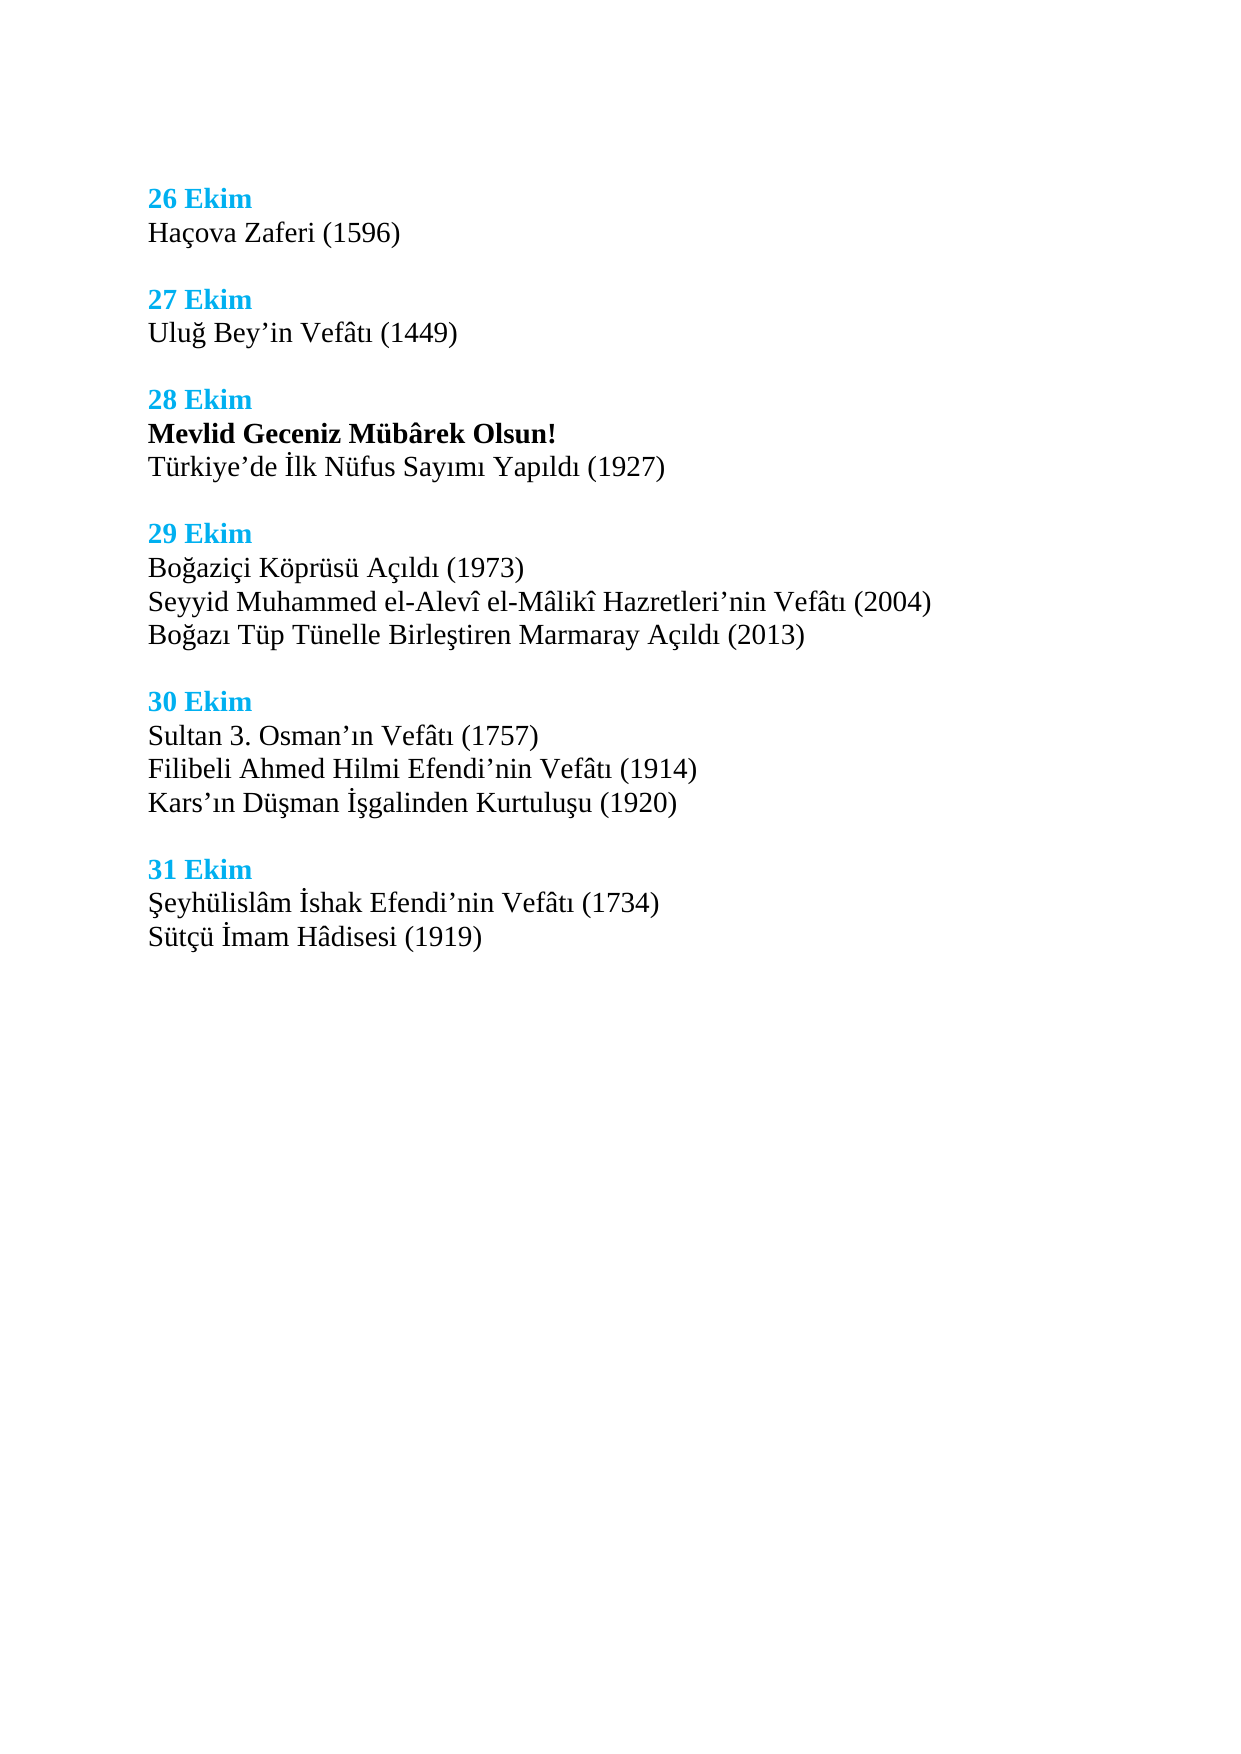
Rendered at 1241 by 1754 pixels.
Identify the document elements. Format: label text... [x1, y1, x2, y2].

text 26 Ekim [148, 181, 1093, 215]
text Filibeli Ahmed Hilmi Efendi’nin Vefâtı (1914) [148, 751, 1093, 785]
text 28 Ekim [148, 382, 1093, 416]
text Boğazı Tüp Tünelle Birleştiren Marmaray Açıldı (2013) [148, 617, 1093, 651]
text Sultan 3. Osman’ın Vefâtı (1757) [148, 718, 1093, 751]
text Haçova Zaferi (1596) [148, 215, 1093, 248]
text Seyyid Muhammed el-Alevî el-Mâlikî Hazretleri’nin Vefâtı (2004) [148, 584, 1093, 617]
text Türkiye’de İlk Nüfus Sayımı Yapıldı (1927) [148, 449, 1093, 483]
text Şeyhülislâm İshak Efendi’nin Vefâtı (1734) [148, 886, 1093, 919]
text Kars’ın Düşman İşgalinden Kurtuluşu (1920) [148, 785, 1093, 818]
text 27 Ekim [148, 282, 1093, 315]
text 31 Ekim [148, 852, 1093, 886]
text 29 Ekim [148, 517, 1093, 550]
text Uluğ Bey’in Vefâtı (1449) [148, 315, 1093, 349]
text Sütçü İmam Hâdisesi (1919) [148, 919, 1093, 953]
text Boğaziçi Köprüsü Açıldı (1973) [148, 550, 1093, 584]
text 30 Ekim [148, 684, 1093, 718]
text Mevlid Geceniz Mübârek Olsun! [148, 416, 1093, 449]
